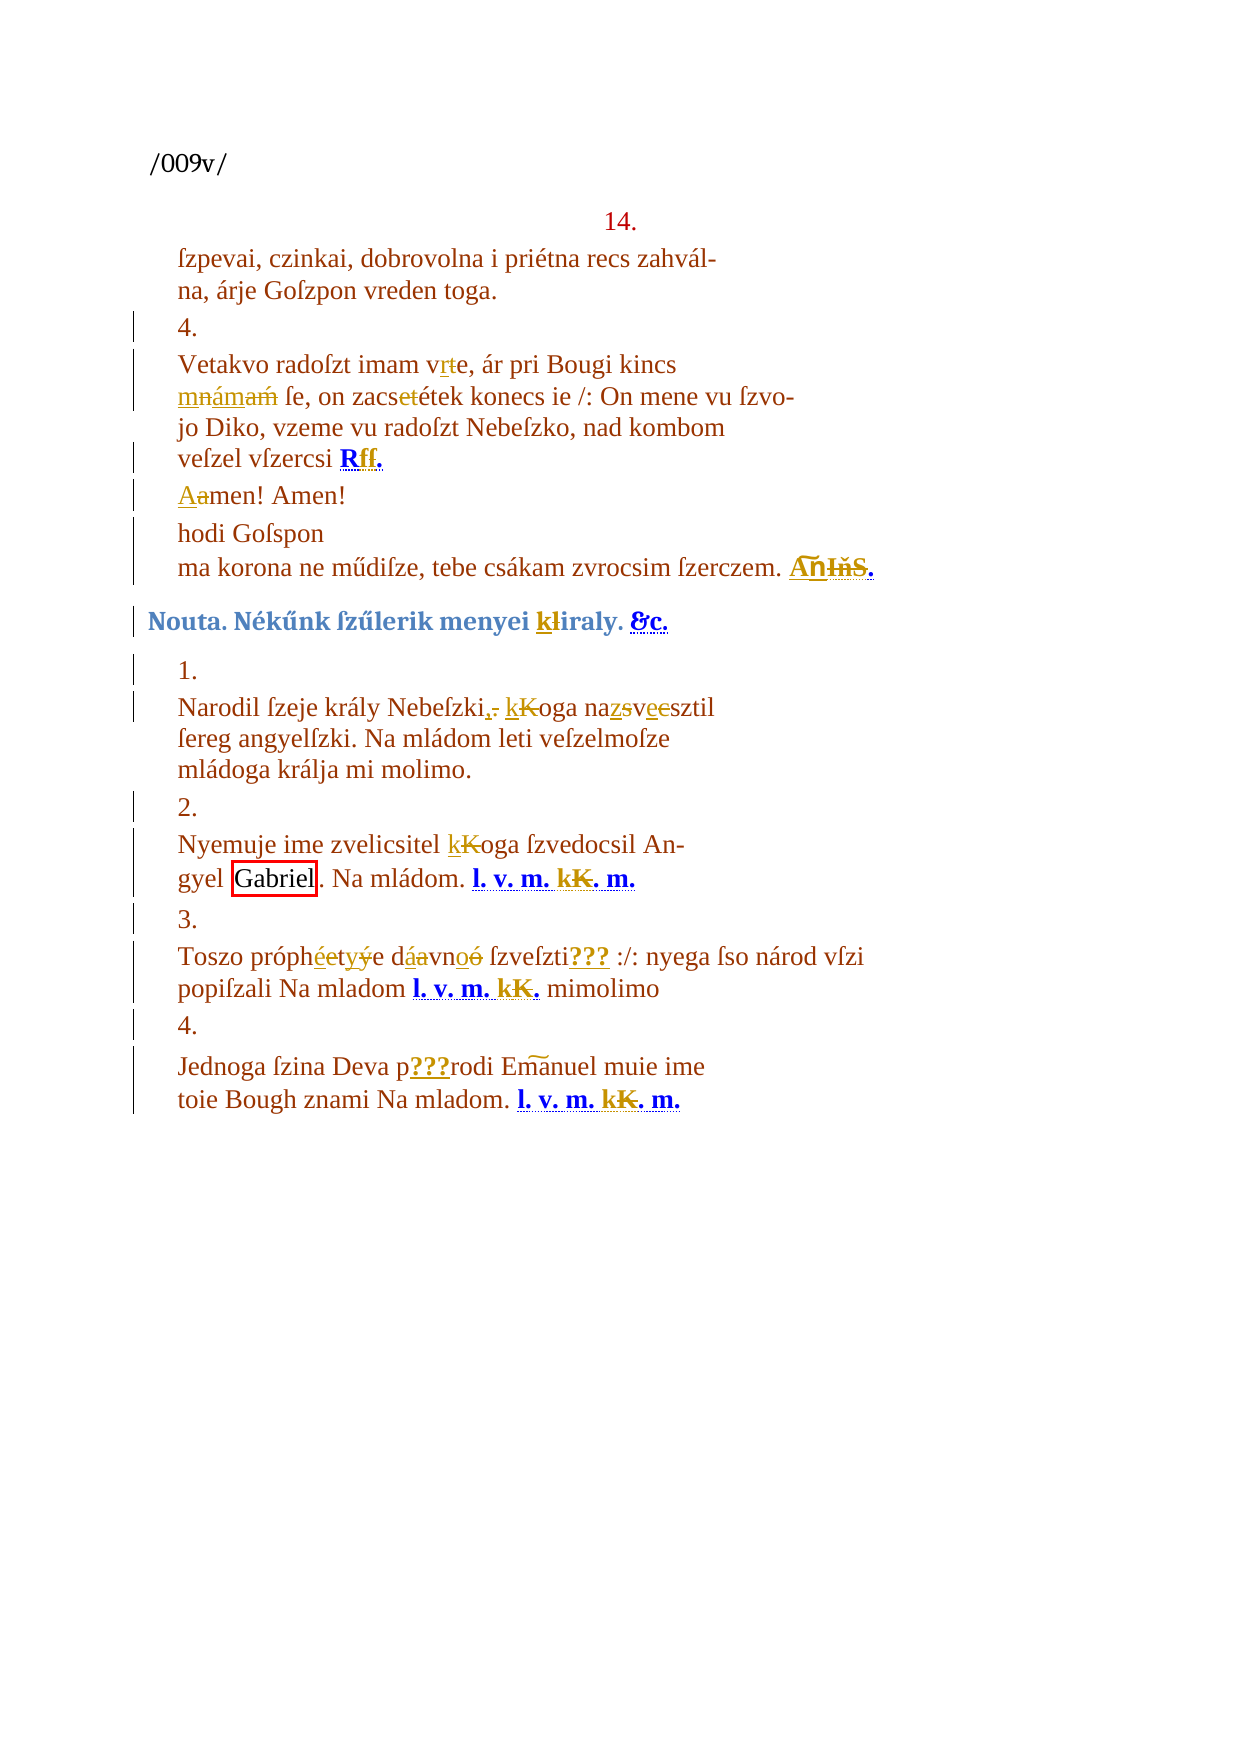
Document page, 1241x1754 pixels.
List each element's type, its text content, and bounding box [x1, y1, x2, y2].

text 1. [177, 654, 1093, 685]
text 2. [177, 791, 1093, 822]
text /009v/ [148, 148, 1093, 179]
text hodi Goſspon ma korona ne műdiſze, tebe csákam zvrocsim ſzerczem. . [177, 517, 1093, 585]
text 14. [148, 205, 1093, 236]
text men! Amen! [177, 479, 1093, 511]
text ſzpevai, czinkai, dobrovolna i priétna recs zahvál- na, árje Goſzpon vreden toga. [177, 243, 1093, 305]
text 4. [177, 1009, 1093, 1040]
text Nyemuje ime zvelicsitel oga ſzvedocsil An- gyel Gabriel. Na mládom. l. v. m. . m. [177, 828, 1093, 897]
text 4. [177, 311, 1093, 342]
subtitle Nouta. Nékűnk ſzűlerik menyei iraly. &c. [148, 606, 1093, 637]
text Jednoga ſzina Deva prodi Emanuel muie ime toie Bough znami Na mladom. l. v. m. . m. [177, 1046, 1093, 1114]
text Toszo próphte dvn ſzveſzti :/: nyega ſso národ vſzi popiſzali Na mladom l. v. m. . mimolimo [177, 941, 1093, 1003]
text Vetakvo radoſzt imam ve, ár pri Bougi kincs ſe, on zacsétek konecs ie /: On mene vu ſzvo- jo Diko, vzeme vu radoſzt Nebeſzko, nad kombom veſzel vſzercsi R. [177, 348, 1093, 473]
text Narodil ſzeje krály Nebeſzki oga navsztil ſereg angyelſzki. Na mládom leti veſzelmoſze mládoga králja mi molimo. [177, 691, 1093, 785]
text 3. [177, 903, 1093, 934]
